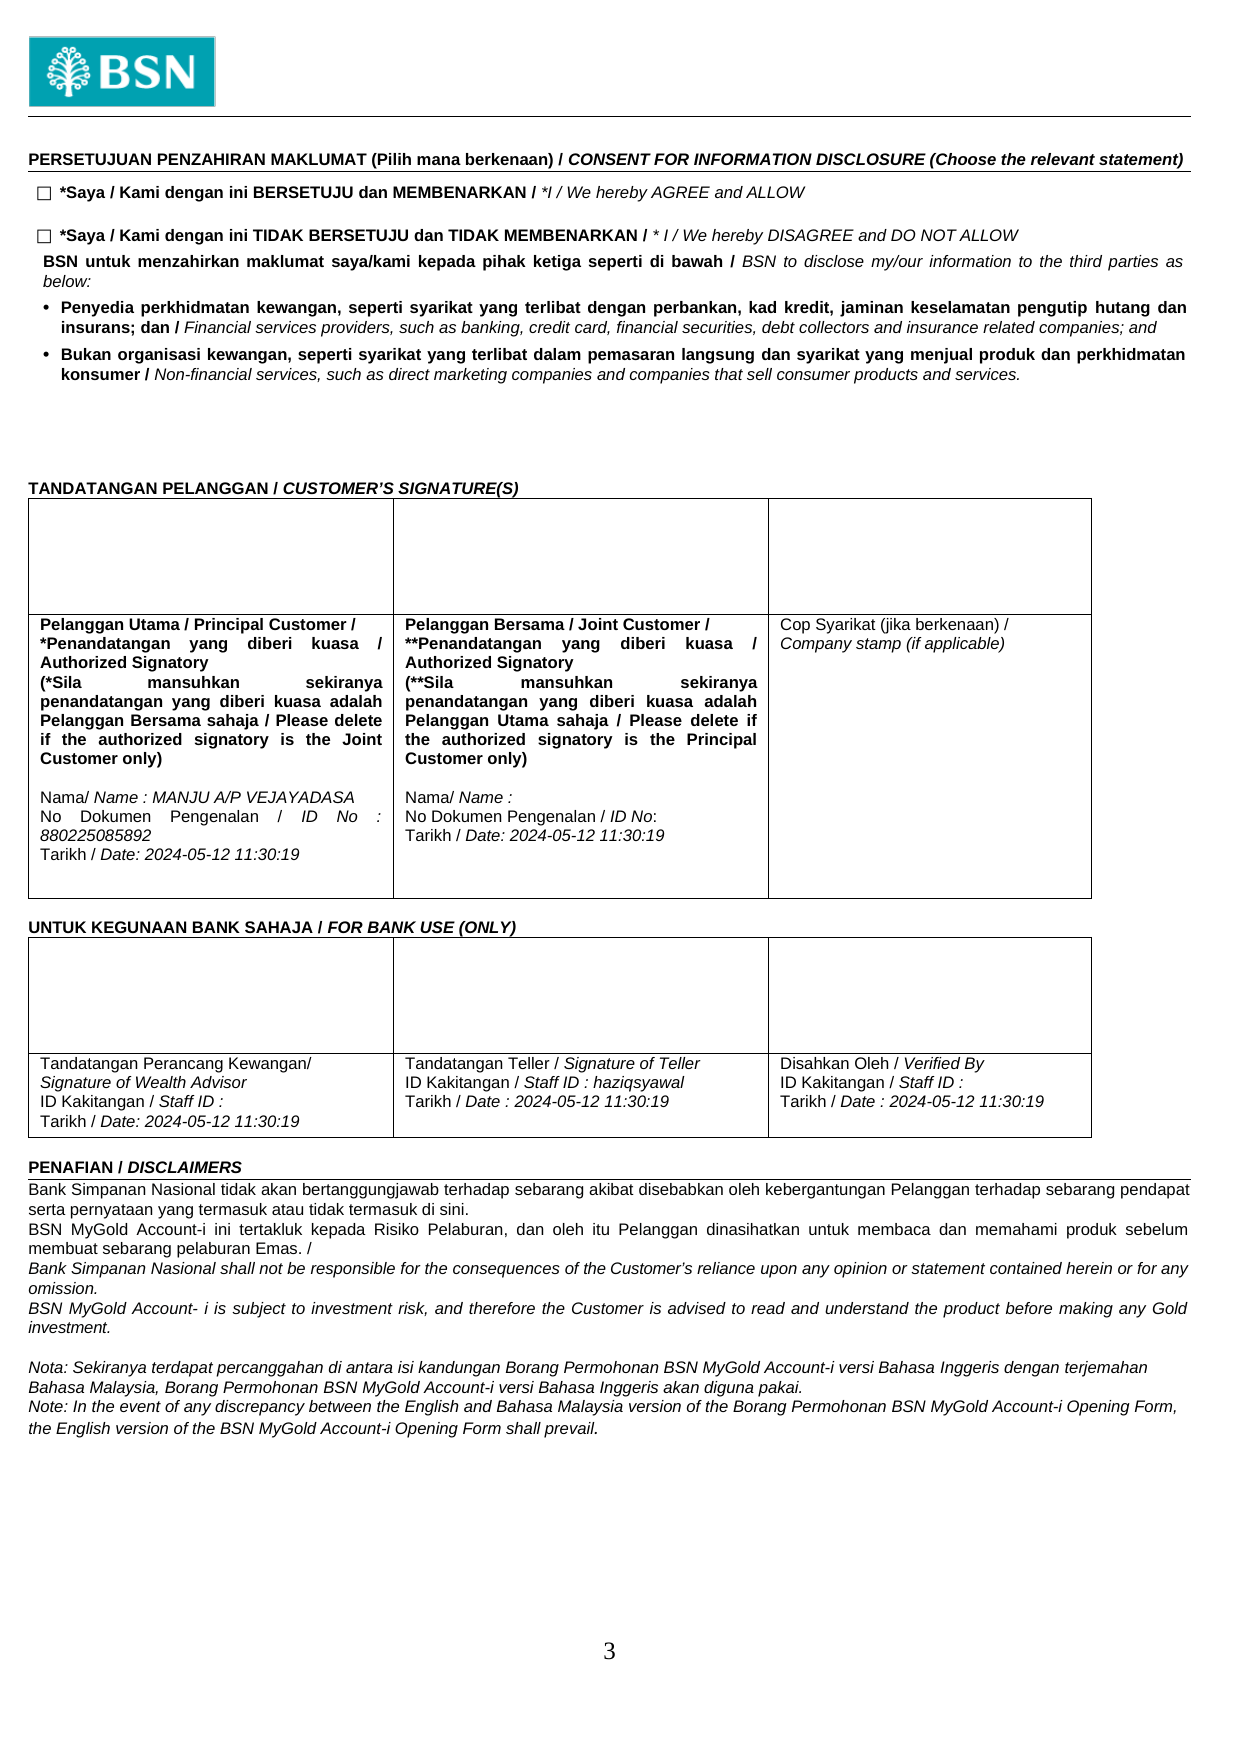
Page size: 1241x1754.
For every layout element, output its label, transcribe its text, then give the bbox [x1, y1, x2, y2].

table_header [769, 499, 1091, 614]
text Note: In the event of any discrepancy between the English and Bahasa Malaysia version of the Borang Permohonan BSN MyGold Account-i Opening Form, the English version of the BSN MyGold Account-i Opening Form shall prevail. [28, 1397, 1187, 1439]
list Bukan organisasi kewangan, seperti syarikat yang terlibat dalam pemasaran langsung dan syarikat yang menjual produk dan perkhidmatan konsumer / Non-financial services, such as direct marketing companies and companies that sell consumer products and services. [43, 344, 1187, 384]
list *Saya / Kami dengan ini BERSETUJU dan MEMBENARKAN / *I / We hereby AGREE and ALLOW [36, 179, 1191, 203]
picture [28, 30, 227, 114]
list Penyedia perkhidmatan kewangan, seperti syarikat yang terlibat dengan perbankan, kad kredit, jaminan keselamatan pengutip hutang dan insurans; dan / Financial services providers, such as banking, credit card, financial securities, debt collectors and insurance related companies; and [43, 297, 1187, 337]
text UNTUK KEGUNAAN BANK SAHAJA / FOR BANK USE (ONLY) [28, 918, 1191, 937]
text TANDATANGAN PELANGGAN / CUSTOMER’S SIGNATURE(S) [28, 479, 1191, 498]
table_header [769, 938, 1091, 1053]
text BSN untuk menzahirkan maklumat saya/kami kepada pihak ketiga seperti di bawah / BSN to disclose my/our information to the third parties as below: [43, 252, 1187, 291]
list *Saya / Kami dengan ini TIDAK BERSETUJU dan TIDAK MEMBENARKAN / * I / We hereby DISAGREE and DO NOT ALLOW [36, 222, 1191, 246]
text PERSETUJUAN PENZAHIRAN MAKLUMAT (Pilih mana berkenaan) / CONSENT FOR INFORMATION DISCLOSURE (Choose the relevant statement) [28, 150, 1191, 171]
text Nota: Sekiranya terdapat percanggahan di antara isi kandungan Borang Permohonan BSN MyGold Account-i versi Bahasa Inggeris dengan terjemahan Bahasa Malaysia, Borang Permohonan BSN MyGold Account-i versi Bahasa Inggeris akan diguna pakai. [28, 1358, 1187, 1397]
table_header [29, 499, 393, 614]
table_cell Tandatangan Perancang Kewangan/ Signature of Wealth Advisor ID Kakitangan / Staff ID : Tarikh / Date: 2024-05-12 11:30:19 [29, 1054, 393, 1137]
table_cell Disahkan Oleh / Verified By ID Kakitangan / Staff ID : Tarikh / Date : 2024-05-12 11:30:19 [769, 1054, 1091, 1137]
table_cell Pelanggan Utama / Principal Customer / *Penandatangan yang diberi kuasa / Authorized Signatory (*Sila mansuhkan sekiranya penandatangan yang diberi kuasa adalah Pelanggan Bersama sahaja / Please delete if the authorized signatory is the Joint Customer only) Nama/ Name : MANJU A/P VEJAYADASA No Dokumen Pengenalan / ID No : 880225085892 Tarikh / Date: 2024-05-12 11:30:19 [29, 615, 393, 897]
text BSN MyGold Account- i is subject to investment risk, and therefore the Customer is advised to read and understand the product before making any Gold investment. [28, 1298, 1190, 1337]
table_cell Tandatangan Teller / Signature of Teller ID Kakitangan / Staff ID : haziqsyawal Tarikh / Date : 2024-05-12 11:30:19 [394, 1054, 768, 1137]
text PENAFIAN / DISCLAIMERS [28, 1157, 1191, 1179]
text Bank Simpanan Nasional shall not be responsible for the consequences of the Customer’s reliance upon any opinion or statement contained herein or for any omission. [28, 1259, 1190, 1298]
text BSN MyGold Account-i ini tertakluk kepada Risiko Pelaburan, dan oleh itu Pelanggan dinasihatkan untuk membaca dan memahami produk sebelum membuat sebarang pelaburan Emas. / [28, 1219, 1190, 1258]
table_header [394, 499, 768, 614]
text Bank Simpanan Nasional tidak akan bertanggungjawab terhadap sebarang akibat disebabkan oleh kebergantungan Pelanggan terhadap sebarang pendapat serta pernyataan yang termasuk atau tidak termasuk di sini. [28, 1180, 1190, 1219]
table_cell Pelanggan Bersama / Joint Customer / **Penandatangan yang diberi kuasa / Authorized Signatory (**Sila mansuhkan sekiranya penandatangan yang diberi kuasa adalah Pelanggan Utama sahaja / Please delete if the authorized signatory is the Principal Customer only) Nama/ Name : No Dokumen Pengenalan / ID No: Tarikh / Date: 2024-05-12 11:30:19 [394, 615, 768, 897]
table_cell Cop Syarikat (jika berkenaan) / Company stamp (if applicable) [769, 615, 1091, 897]
table_header [394, 938, 768, 1053]
table_header [29, 938, 393, 1053]
